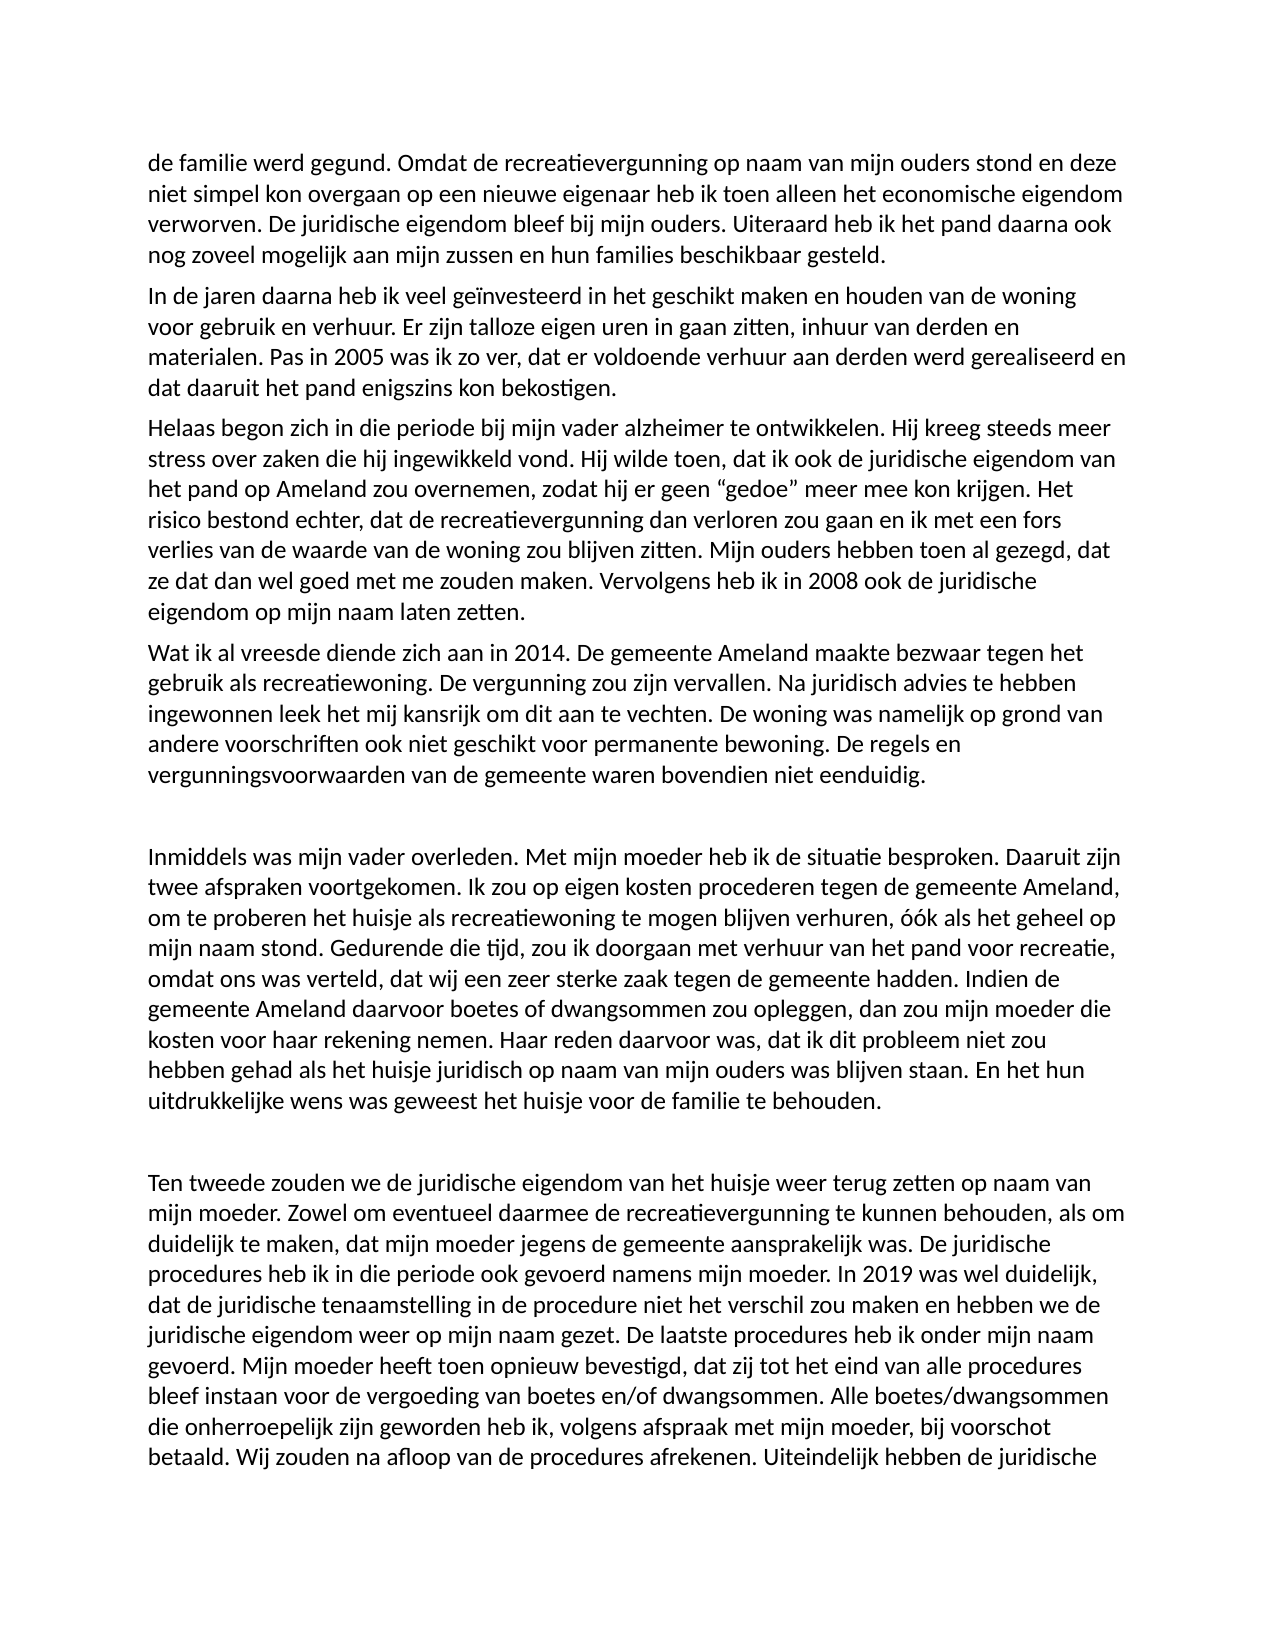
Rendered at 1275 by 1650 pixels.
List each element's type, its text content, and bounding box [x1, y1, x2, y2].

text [148, 1167, 1127, 1472]
text Wat ik al vreesde diende zich aan in 2014. De gemeente Ameland maakte bezwaar tegen het gebruik als recreatiewoning. De vergunning zou zijn vervallen. Na juridisch advies te hebben ingewonnen leek het mij kansrijk om dit aan te vechten. De woning was namelijk op grond van andere voorschriften ook niet geschikt voor permanente bewoning. De regels en vergunningsvoorwaarden van de gemeente waren bovendien niet eenduidig. [148, 637, 1127, 789]
text In de jaren daarna heb ik veel geïnvesteerd in het geschikt maken en houden van de woning voor gebruik en verhuur. Er zijn talloze eigen uren in gaan zitten, inhuur van derden en materialen. Pas in 2005 was ik zo ver, dat er voldoende verhuur aan derden werd gerealiseerd en dat daaruit het pand enigszins kon bekostigen. [148, 280, 1127, 402]
text Helaas begon zich in die periode bij mijn vader alzheimer te ontwikkelen. Hij kreeg steeds meer stress over zaken die hij ingewikkeld vond. Hij wilde toen, dat ik ook de juridische eigendom van het pand op Ameland zou overnemen, zodat hij er geen “gedoe” meer mee kon krijgen. Het risico bestond echter, dat de recreatievergunning dan verloren zou gaan en ik met een fors verlies van de waarde van de woning zou blijven zitten. Mijn ouders hebben toen al gezegd, dat ze dat dan wel goed met me zouden maken. Vervolgens heb ik in 2008 ook de juridische eigendom op mijn naam laten zetten. [148, 413, 1127, 626]
text Inmiddels was mijn vader overleden. Met mijn moeder heb ik de situatie besproken. Daaruit zijn twee afspraken voortgekomen. Ik zou op eigen kosten procederen tegen de gemeente Ameland, om te proberen het huisje als recreatiewoning te mogen blijven verhuren, óók als het geheel op mijn naam stond. Gedurende die tijd, zou ik doorgaan met verhuur van het pand voor recreatie, omdat ons was verteld, dat wij een zeer sterke zaak tegen de gemeente hadden. Indien de gemeente Ameland daarvoor boetes of dwangsommen zou opleggen, dan zou mijn moeder die kosten voor haar rekening nemen. Haar reden daarvoor was, dat ik dit probleem niet zou hebben gehad als het huisje juridisch op naam van mijn ouders was blijven staan. En het hun uitdrukkelijke wens was geweest het huisje voor de familie te behouden. [148, 841, 1127, 1115]
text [148, 148, 1127, 270]
